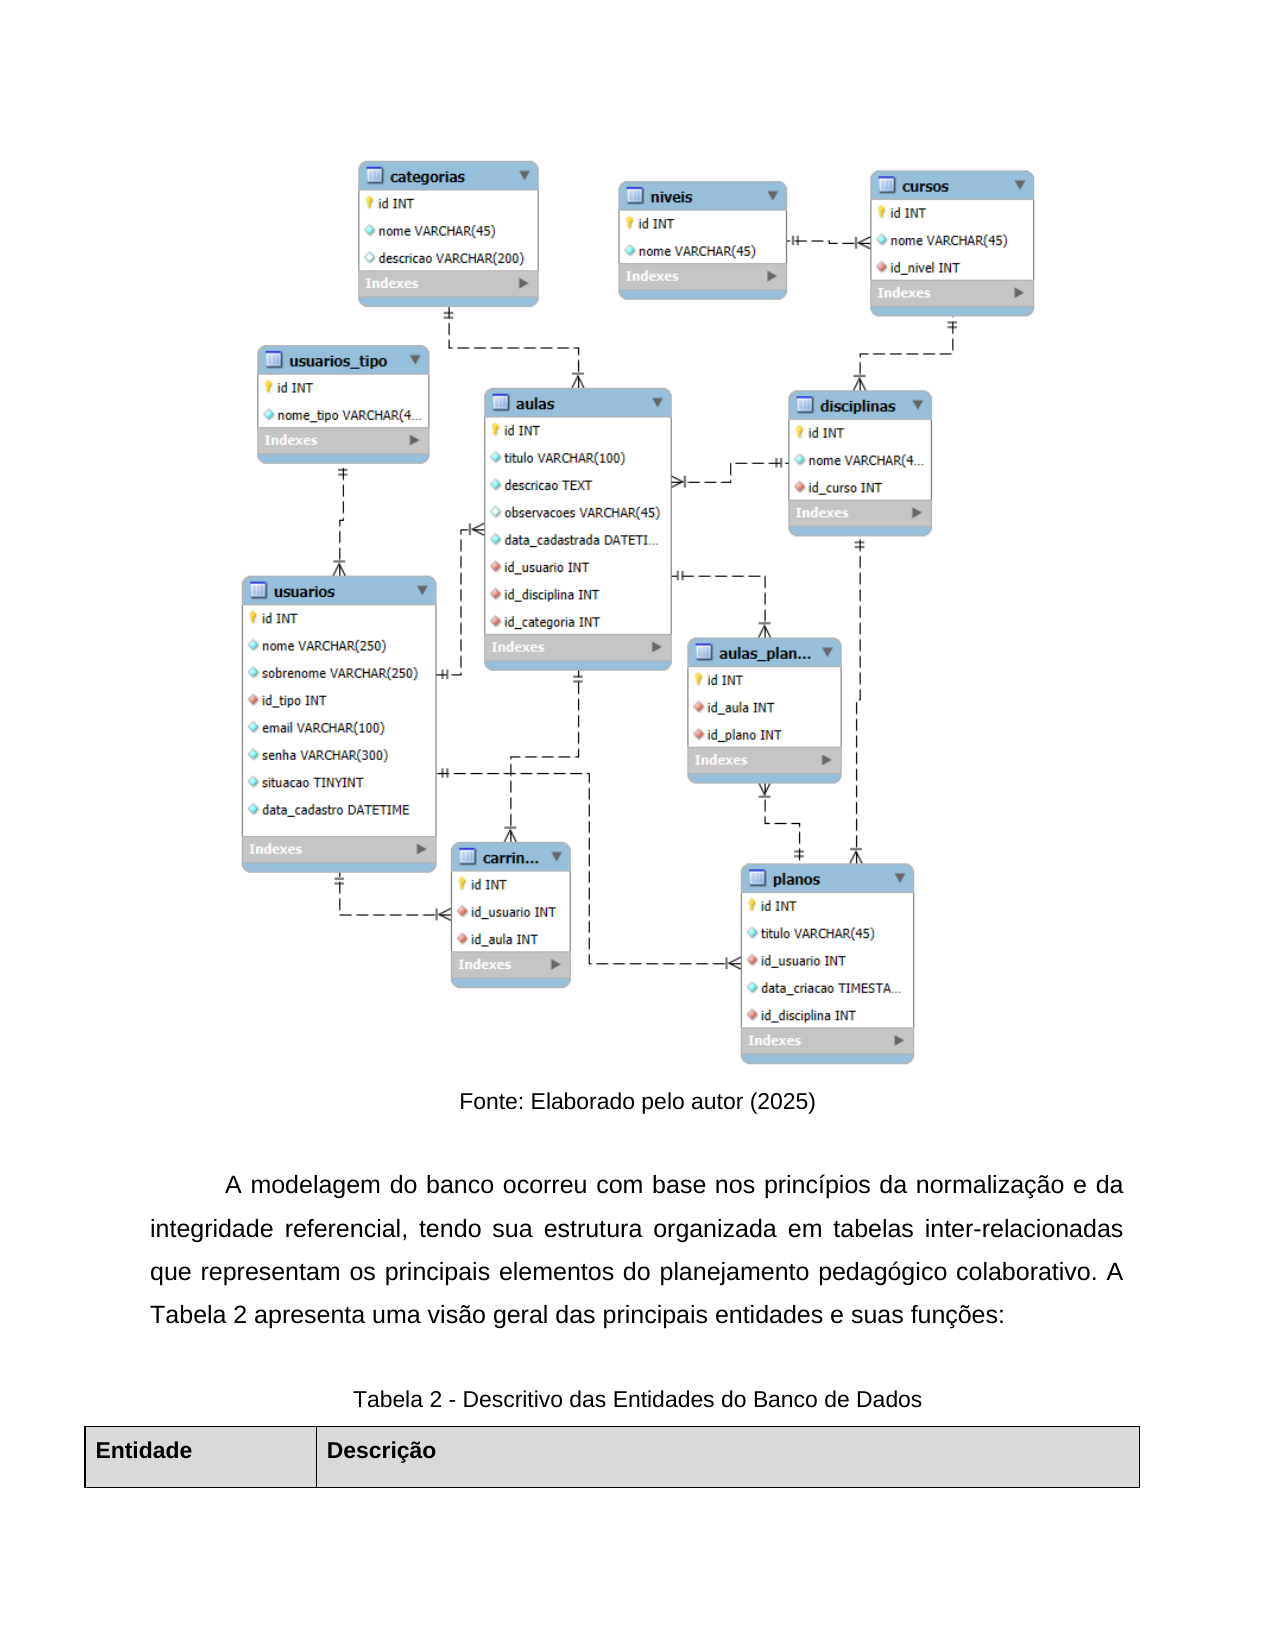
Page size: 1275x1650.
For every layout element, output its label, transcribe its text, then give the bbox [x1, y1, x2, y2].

picture [230, 150, 1045, 1075]
table_header Descrição [317, 1427, 1139, 1487]
text Tabela 2 - Descritivo das Entidades do Banco de Dados [150, 1386, 1125, 1412]
text A modelagem do banco ocorreu com base nos princípios da normalização e da integridade referencial, tendo sua estrutura organizada em tabelas inter-relacionadas que representam os principais elementos do planejamento pedagógico colaborativo. A Tabela 2 apresenta uma visão geral das principais entidades e suas funções: [150, 1171, 1125, 1329]
table_header Entidade [86, 1427, 316, 1487]
text Fonte: Elaborado pelo autor (2025) [150, 1088, 1125, 1114]
